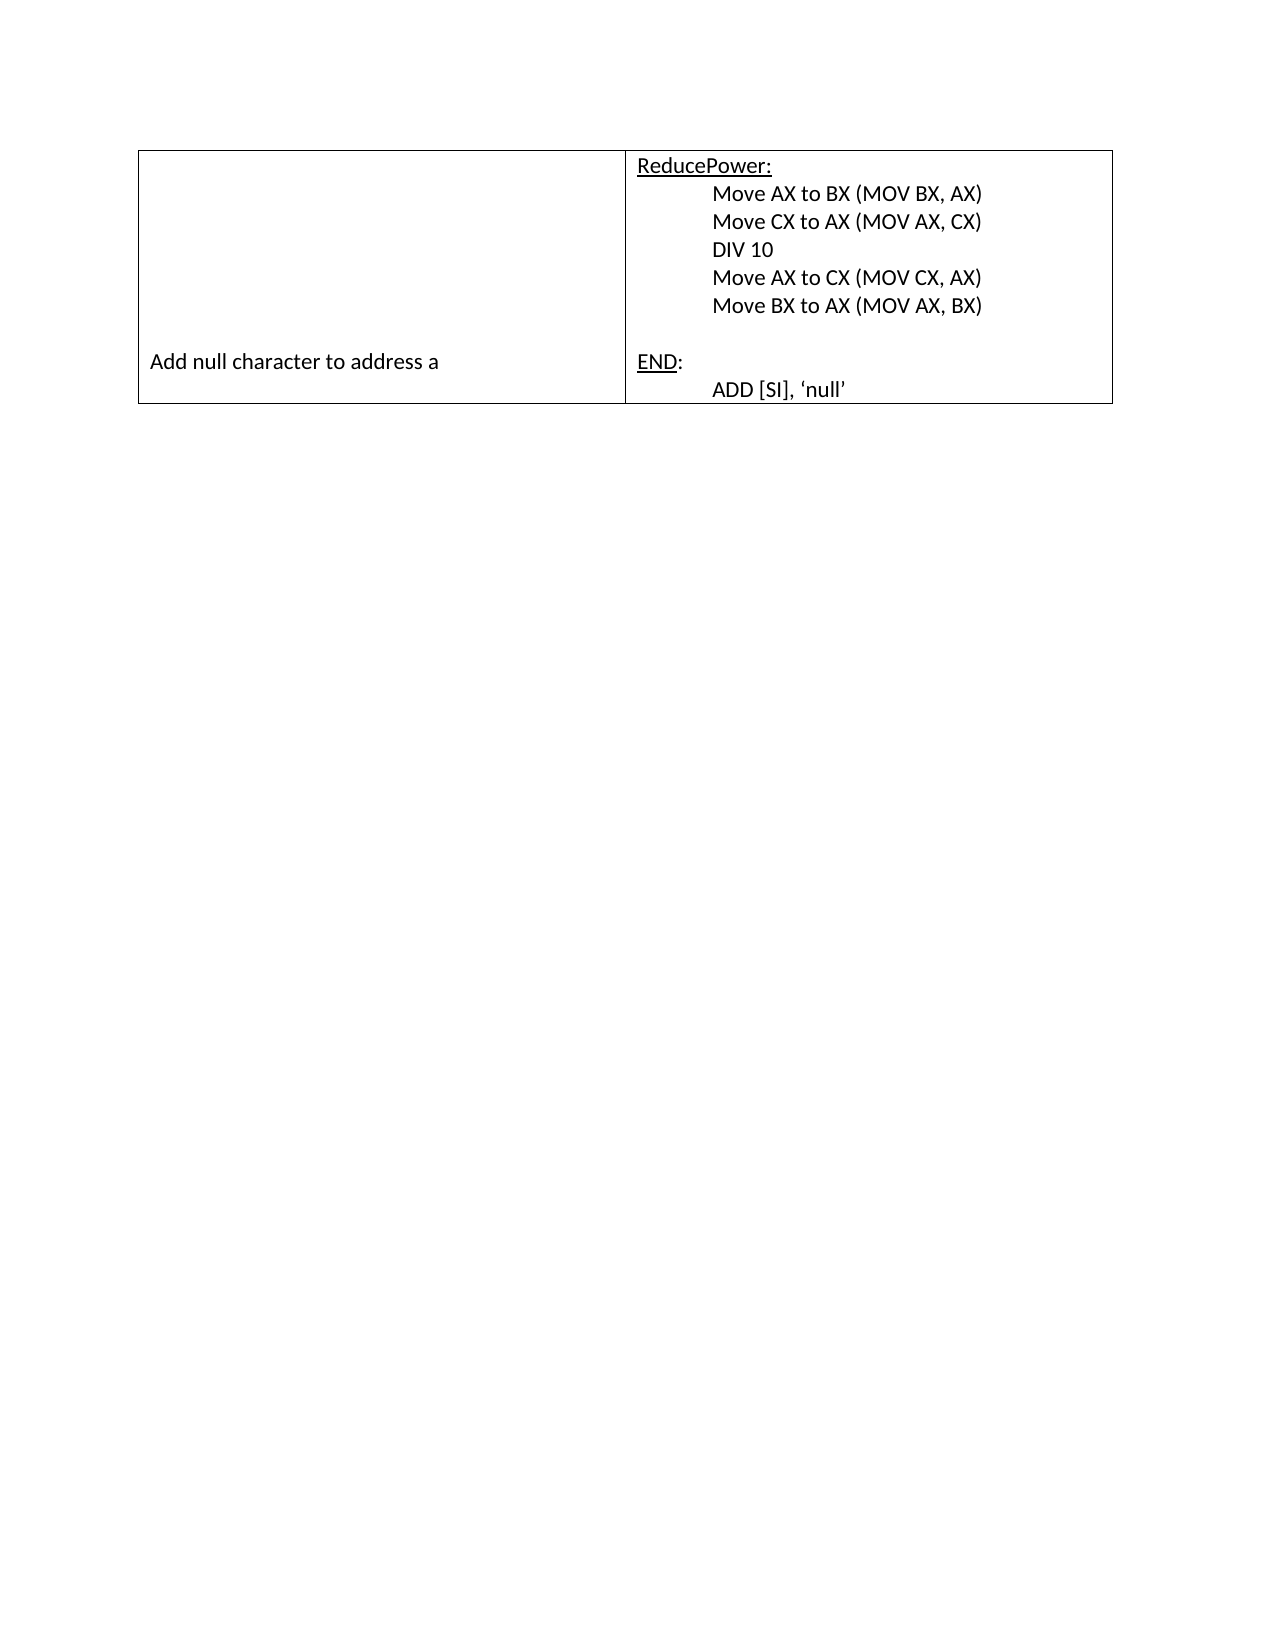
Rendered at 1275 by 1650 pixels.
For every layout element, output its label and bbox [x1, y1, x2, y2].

table_header [626, 151, 1112, 403]
table_header [139, 151, 625, 403]
